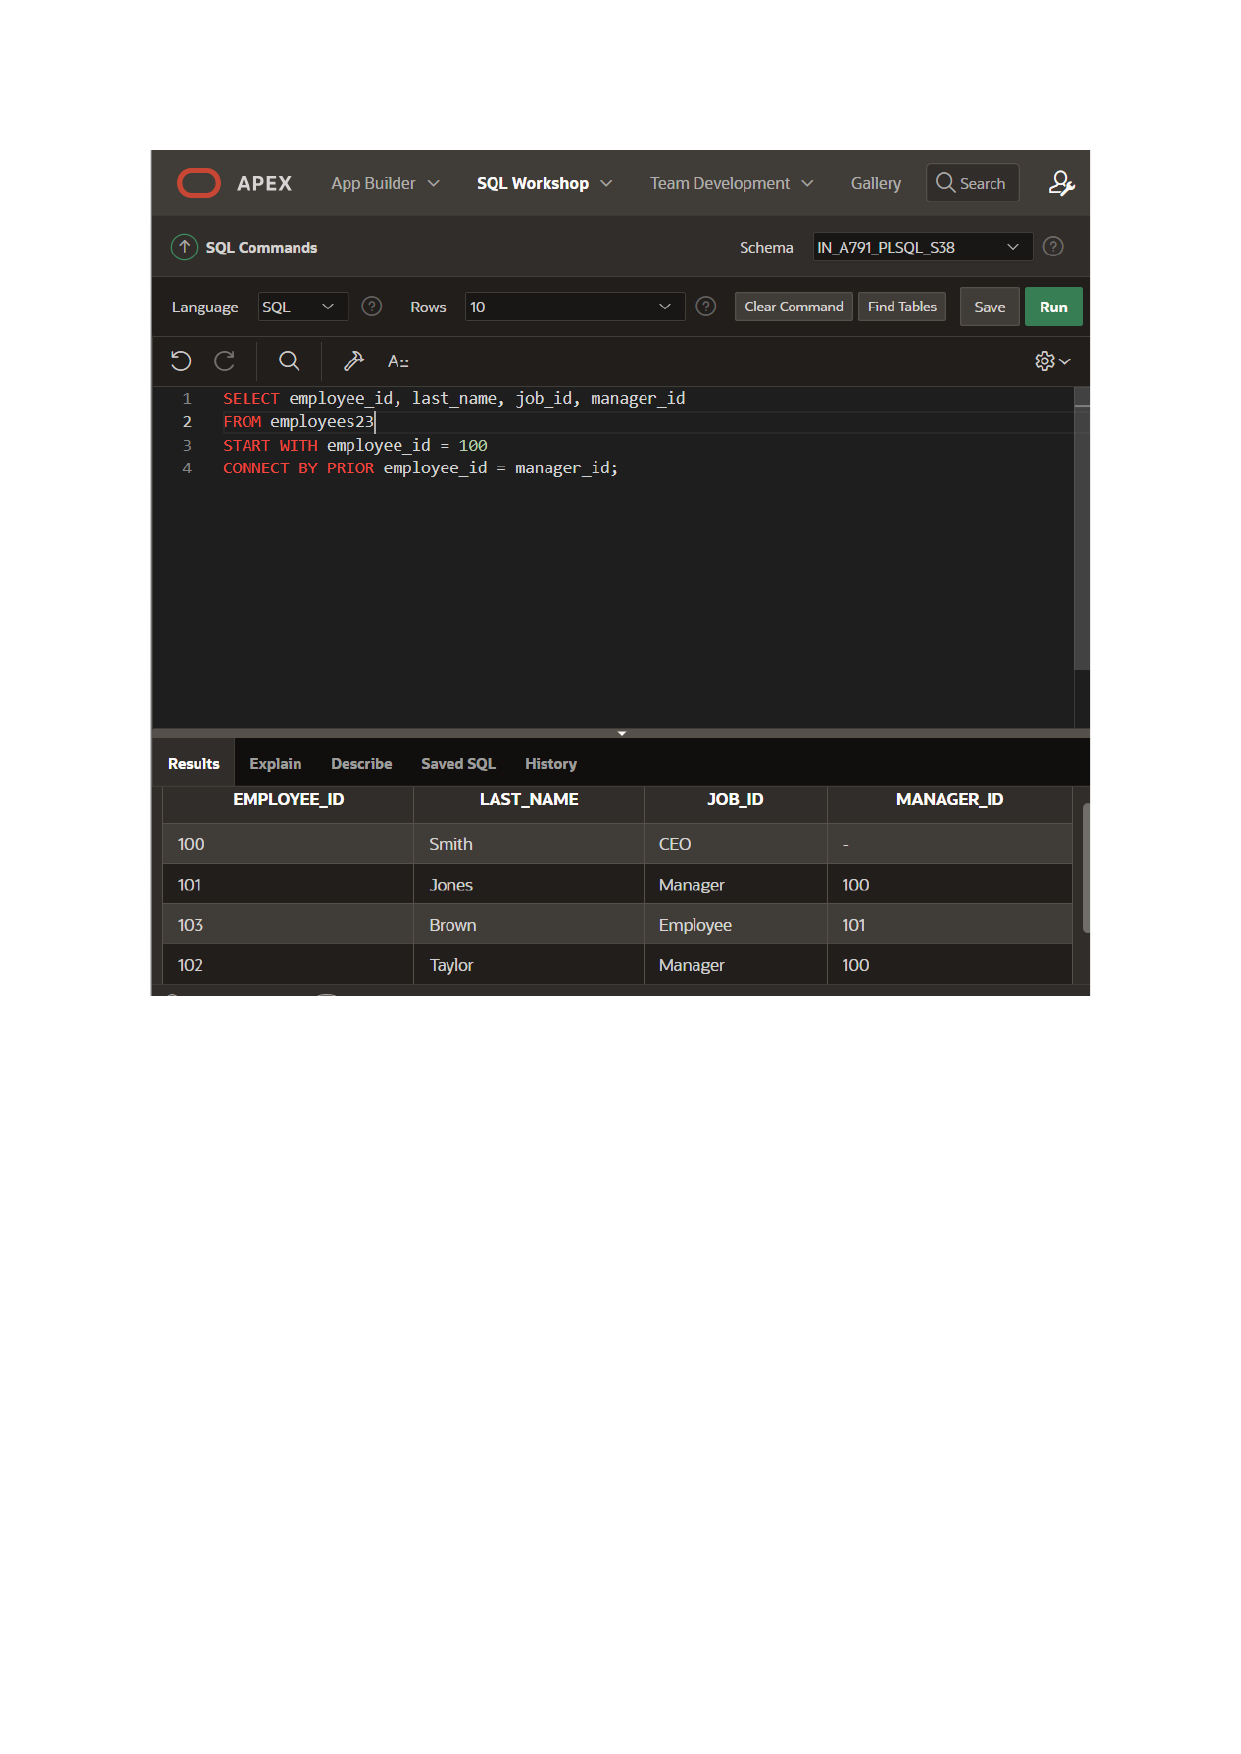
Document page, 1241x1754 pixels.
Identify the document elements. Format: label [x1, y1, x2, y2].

picture [150, 150, 1091, 996]
